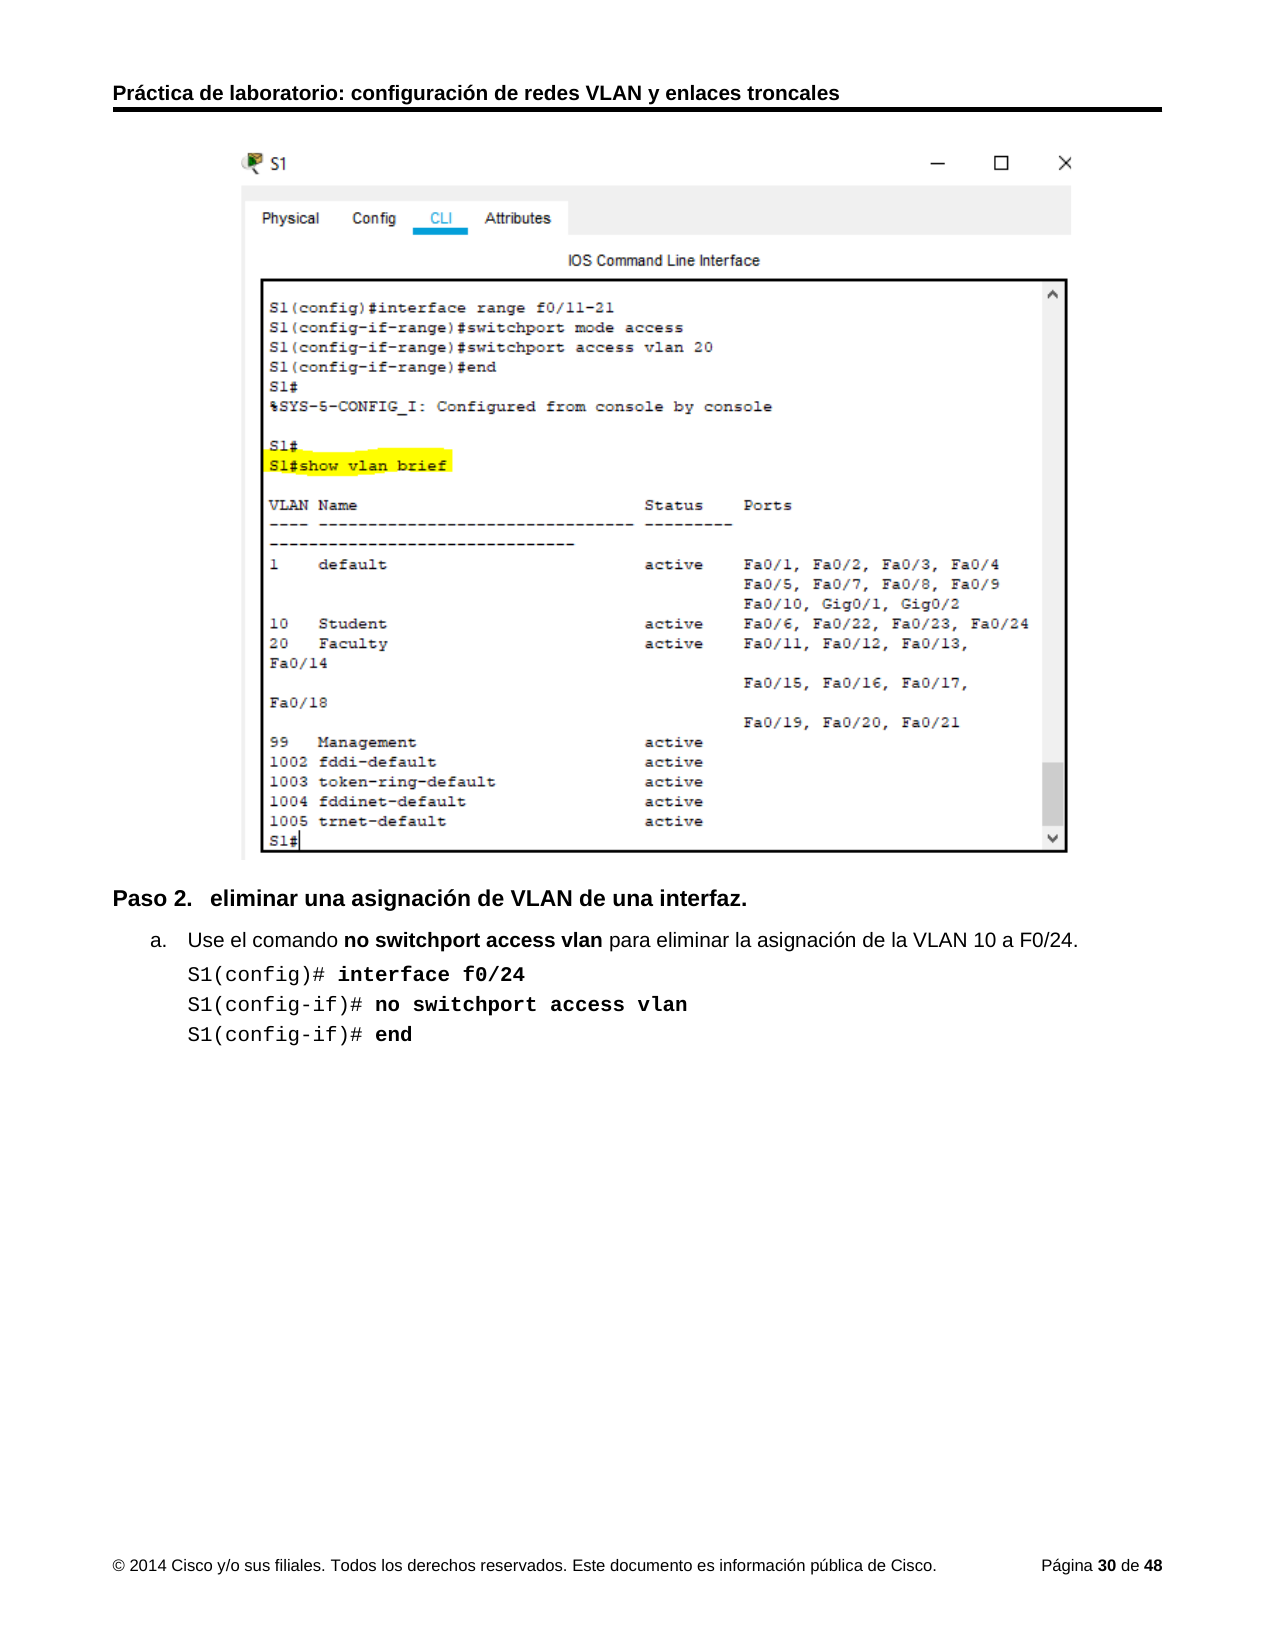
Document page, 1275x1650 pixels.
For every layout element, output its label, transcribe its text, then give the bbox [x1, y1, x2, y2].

text eliminar una asignación de VLAN de una interfaz. [112, 885, 1162, 911]
text Use el comando no switchport access vlan para eliminar la asignación de la VLAN 10 a F0/24. [150, 928, 1162, 952]
text S1(config-if)# no switchport access vlan [187, 994, 1162, 1018]
text S1(config)# interface f0/24 [187, 964, 1162, 988]
picture [241, 150, 1072, 860]
text S1(config-if)# end [187, 1024, 1162, 1048]
